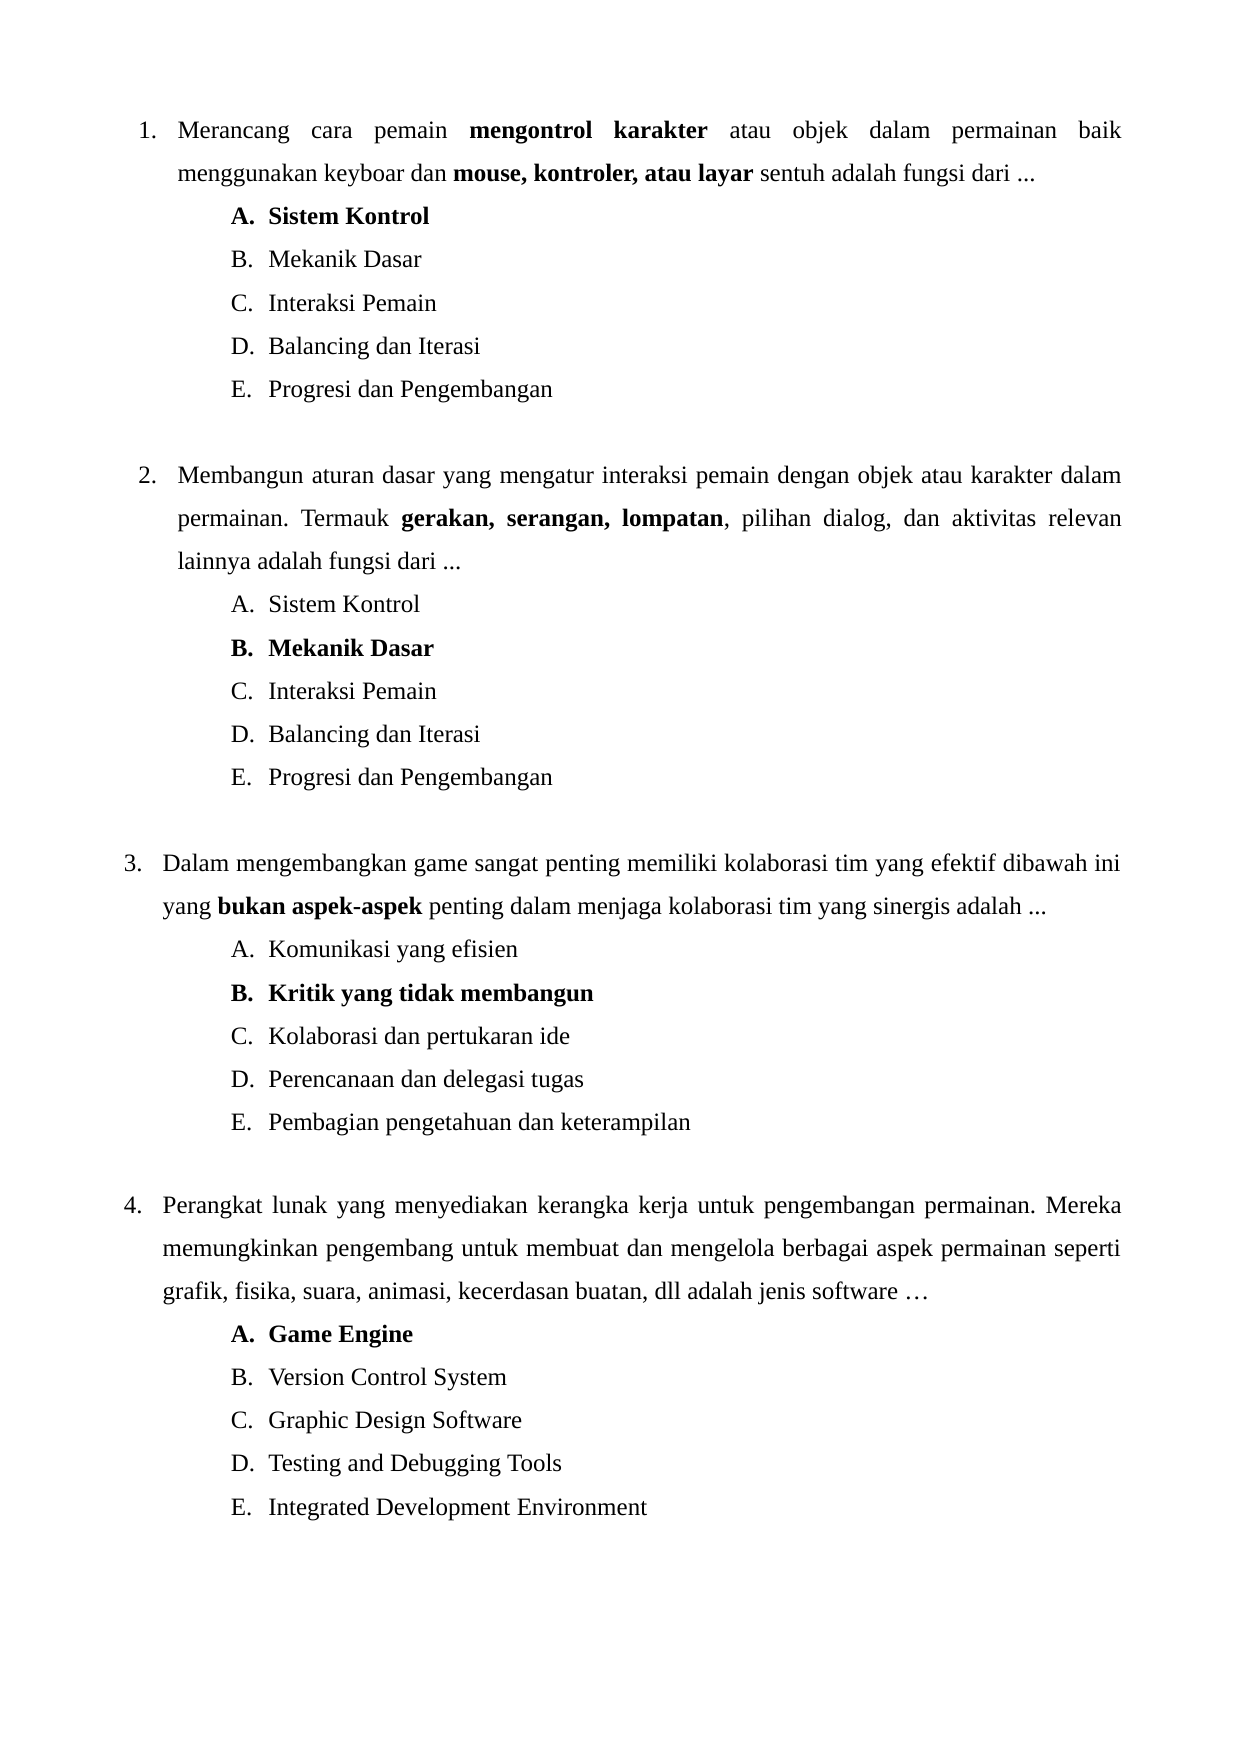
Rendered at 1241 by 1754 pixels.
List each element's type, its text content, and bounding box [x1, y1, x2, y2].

list Testing and Debugging Tools [231, 1448, 1122, 1477]
list Perangkat lunak yang menyediakan kerangka kerja untuk pengembangan permainan. Mereka memungkinkan pengembang untuk membuat dan mengelola berbagai aspek permainan seperti grafik, fisika, suara, animasi, kecerdasan buatan, dll adalah jenis software … [123, 1190, 1122, 1305]
list Kritik yang tidak membangun [231, 978, 1122, 1006]
list Game Engine [231, 1319, 1122, 1348]
list Balancing dan Iterasi [231, 331, 1122, 359]
list Dalam mengembangkan game sangat penting memiliki kolaborasi tim yang efektif dibawah ini yang bukan aspek-aspek penting dalam menjaga kolaborasi tim yang sinergis adalah ... [123, 848, 1122, 920]
list Komunikasi yang efisien [231, 934, 1122, 963]
list Sistem Kontrol [231, 589, 1122, 618]
list Sistem Kontrol [231, 201, 1122, 230]
list Graphic Design Software [231, 1405, 1122, 1434]
list Interaksi Pemain [231, 676, 1122, 704]
list Progresi dan Pengembangan [231, 762, 1122, 791]
list Progresi dan Pengembangan [231, 374, 1122, 403]
list Mekanik Dasar [231, 244, 1122, 273]
list Balancing dan Iterasi [231, 719, 1122, 748]
list Membangun aturan dasar yang mengatur interaksi pemain dengan objek atau karakter dalam permainan. Termauk gerakan, serangan, lompatan, pilihan dialog, dan aktivitas relevan lainnya adalah fungsi dari ... [138, 460, 1122, 575]
list Kolaborasi dan pertukaran ide [231, 1021, 1122, 1049]
list Mekanik Dasar [231, 633, 1122, 661]
list Interaksi Pemain [231, 288, 1122, 316]
list Perencanaan dan delegasi tugas [231, 1064, 1122, 1093]
list Merancang cara pemain mengontrol karakter atau objek dalam permainan baik menggunakan keyboar dan mouse, kontroler, atau layar sentuh adalah fungsi dari ... [138, 115, 1122, 187]
list Pembagian pengetahuan dan keterampilan [231, 1107, 1122, 1136]
list Integrated Development Environment [231, 1492, 1122, 1520]
list Version Control System [231, 1362, 1122, 1391]
